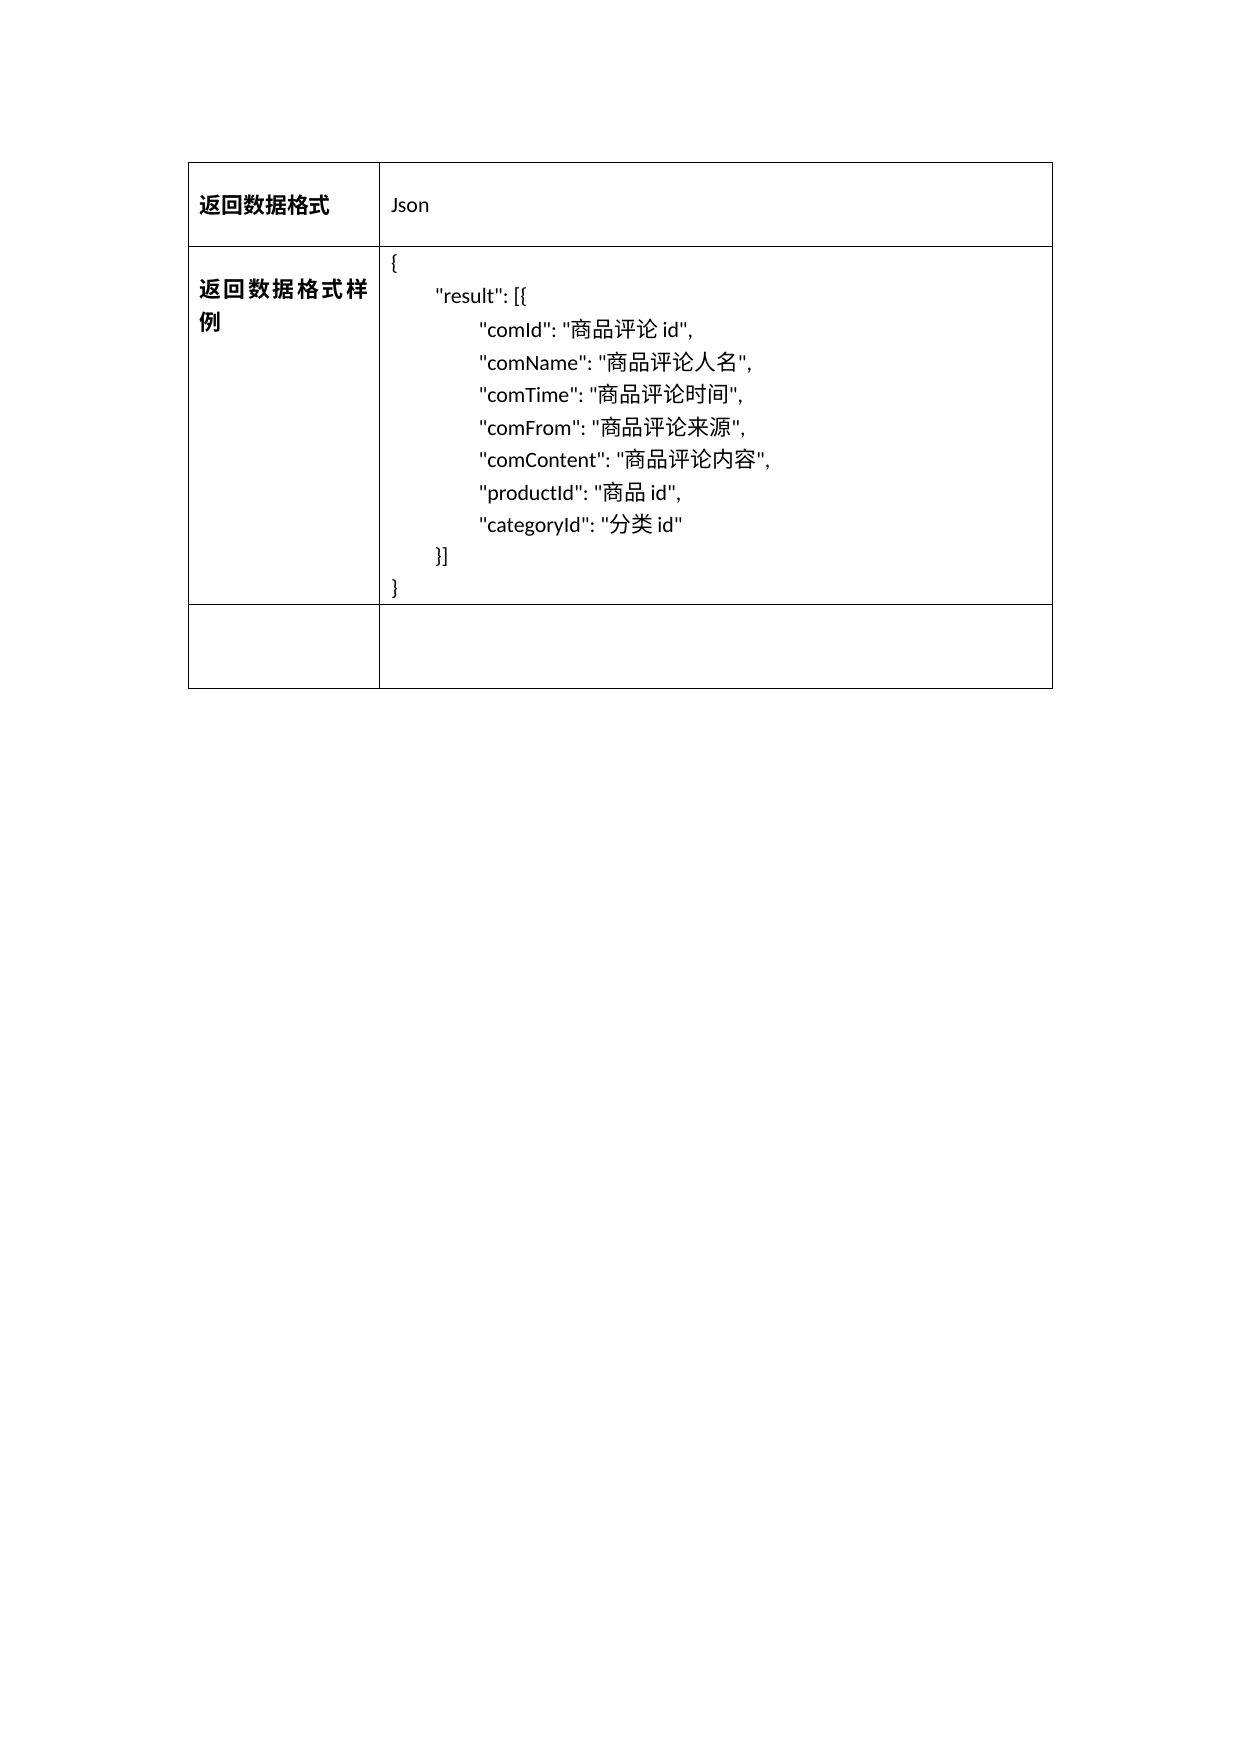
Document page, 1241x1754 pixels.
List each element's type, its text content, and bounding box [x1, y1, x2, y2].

table_cell 返回数据格式样例 [189, 247, 379, 604]
table_cell [189, 605, 379, 688]
table_cell { "result": [{ "comId": "商品评论id", "comName": "商品评论人名", "comTime": "商品评论时间", "comFrom": "商品评论来源", "comContent": "商品评论内容", "productId": "商品id", "categoryId": "分类id" }] } [380, 247, 1052, 604]
table_cell Json [380, 163, 1052, 246]
table_cell 返回数据格式 [189, 163, 379, 246]
table_cell [380, 605, 1052, 688]
